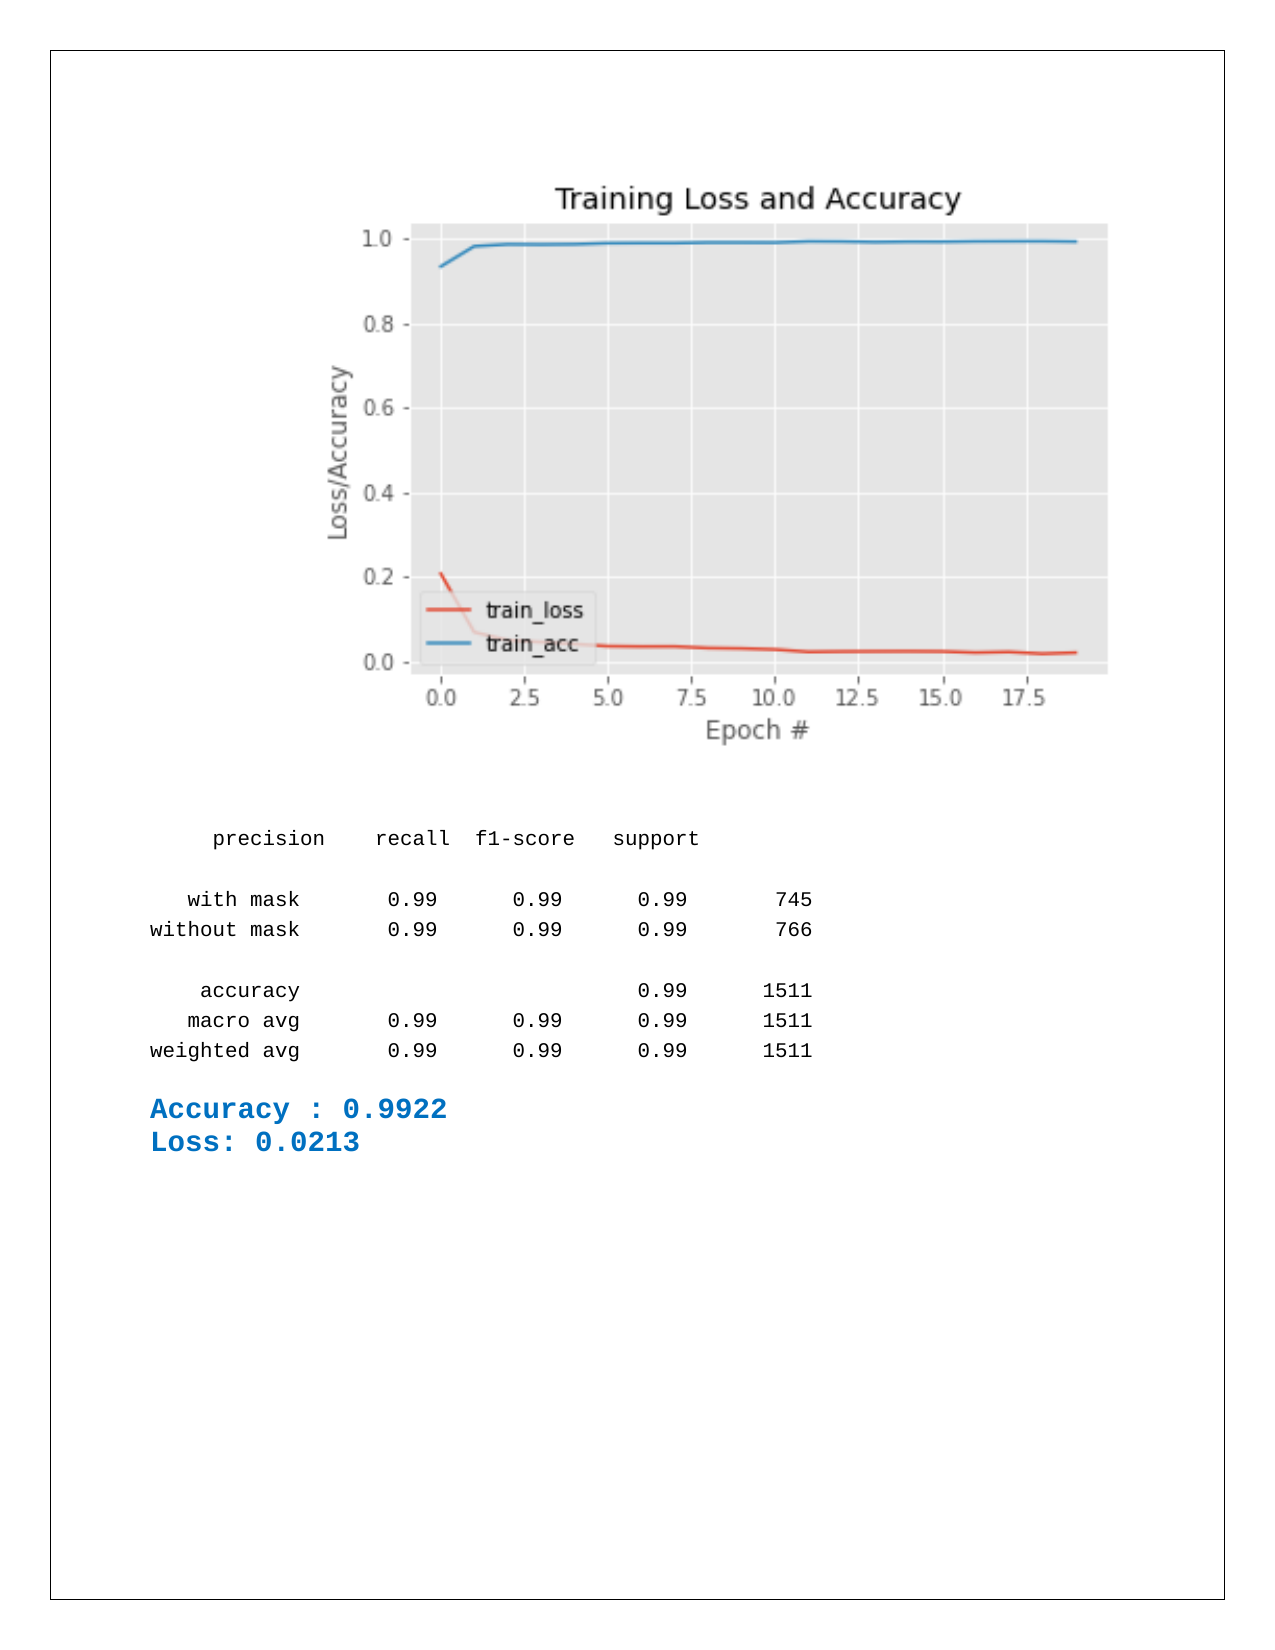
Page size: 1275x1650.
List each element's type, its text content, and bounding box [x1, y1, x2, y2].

text accuracy 0.99 1511 [150, 973, 1125, 1003]
text with mask 0.99 0.99 0.99 745 [150, 882, 1125, 912]
text precision recall f1-score support [150, 821, 1125, 852]
text Loss: 0.0213 [150, 1127, 1125, 1160]
picture [297, 150, 1198, 750]
text Accuracy : 0.9922 [150, 1094, 1125, 1127]
text weighted avg 0.99 0.99 0.99 1511 [150, 1033, 1125, 1064]
text without mask 0.99 0.99 0.99 766 [150, 912, 1125, 943]
text macro avg 0.99 0.99 0.99 1511 [150, 1003, 1125, 1033]
